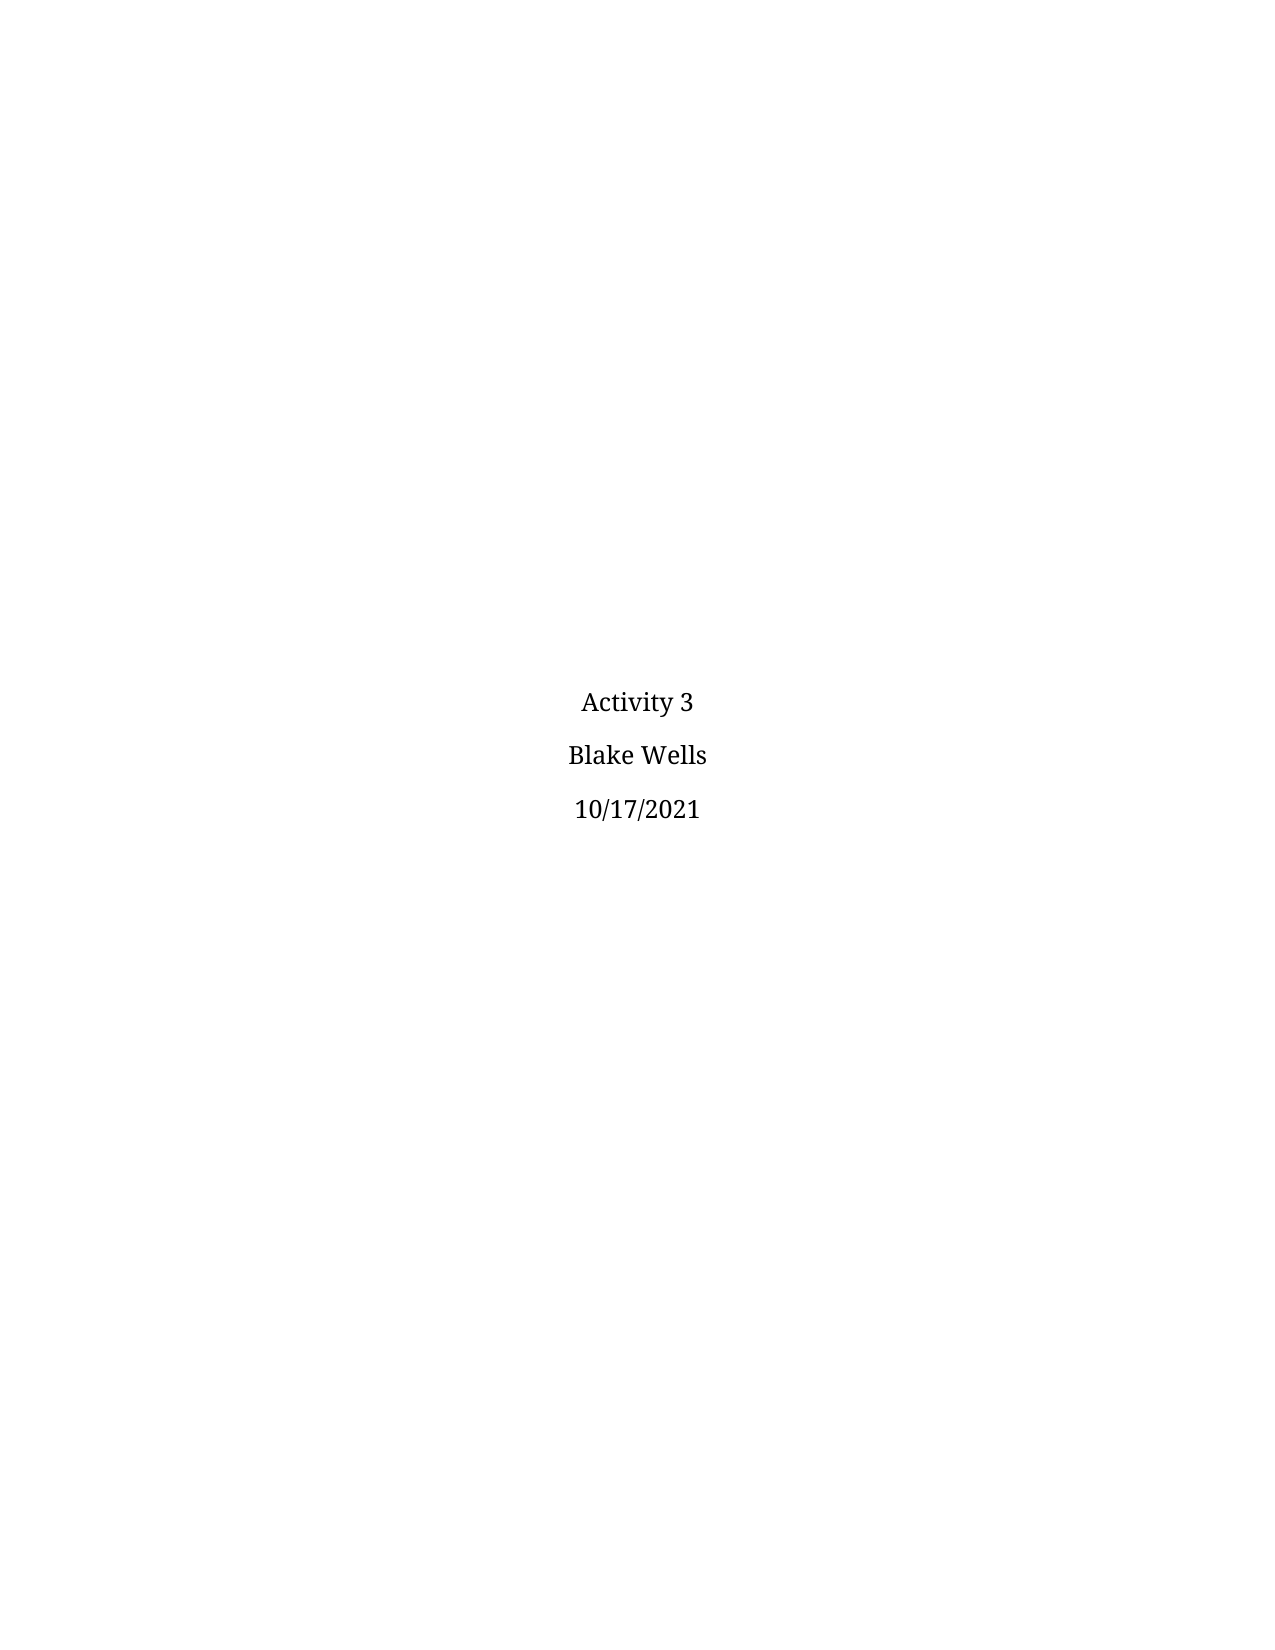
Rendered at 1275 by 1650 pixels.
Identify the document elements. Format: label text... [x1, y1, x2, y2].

text Activity 3 [150, 684, 1125, 718]
text 10/17/2021 [150, 791, 1125, 825]
text Blake Wells [150, 738, 1125, 772]
